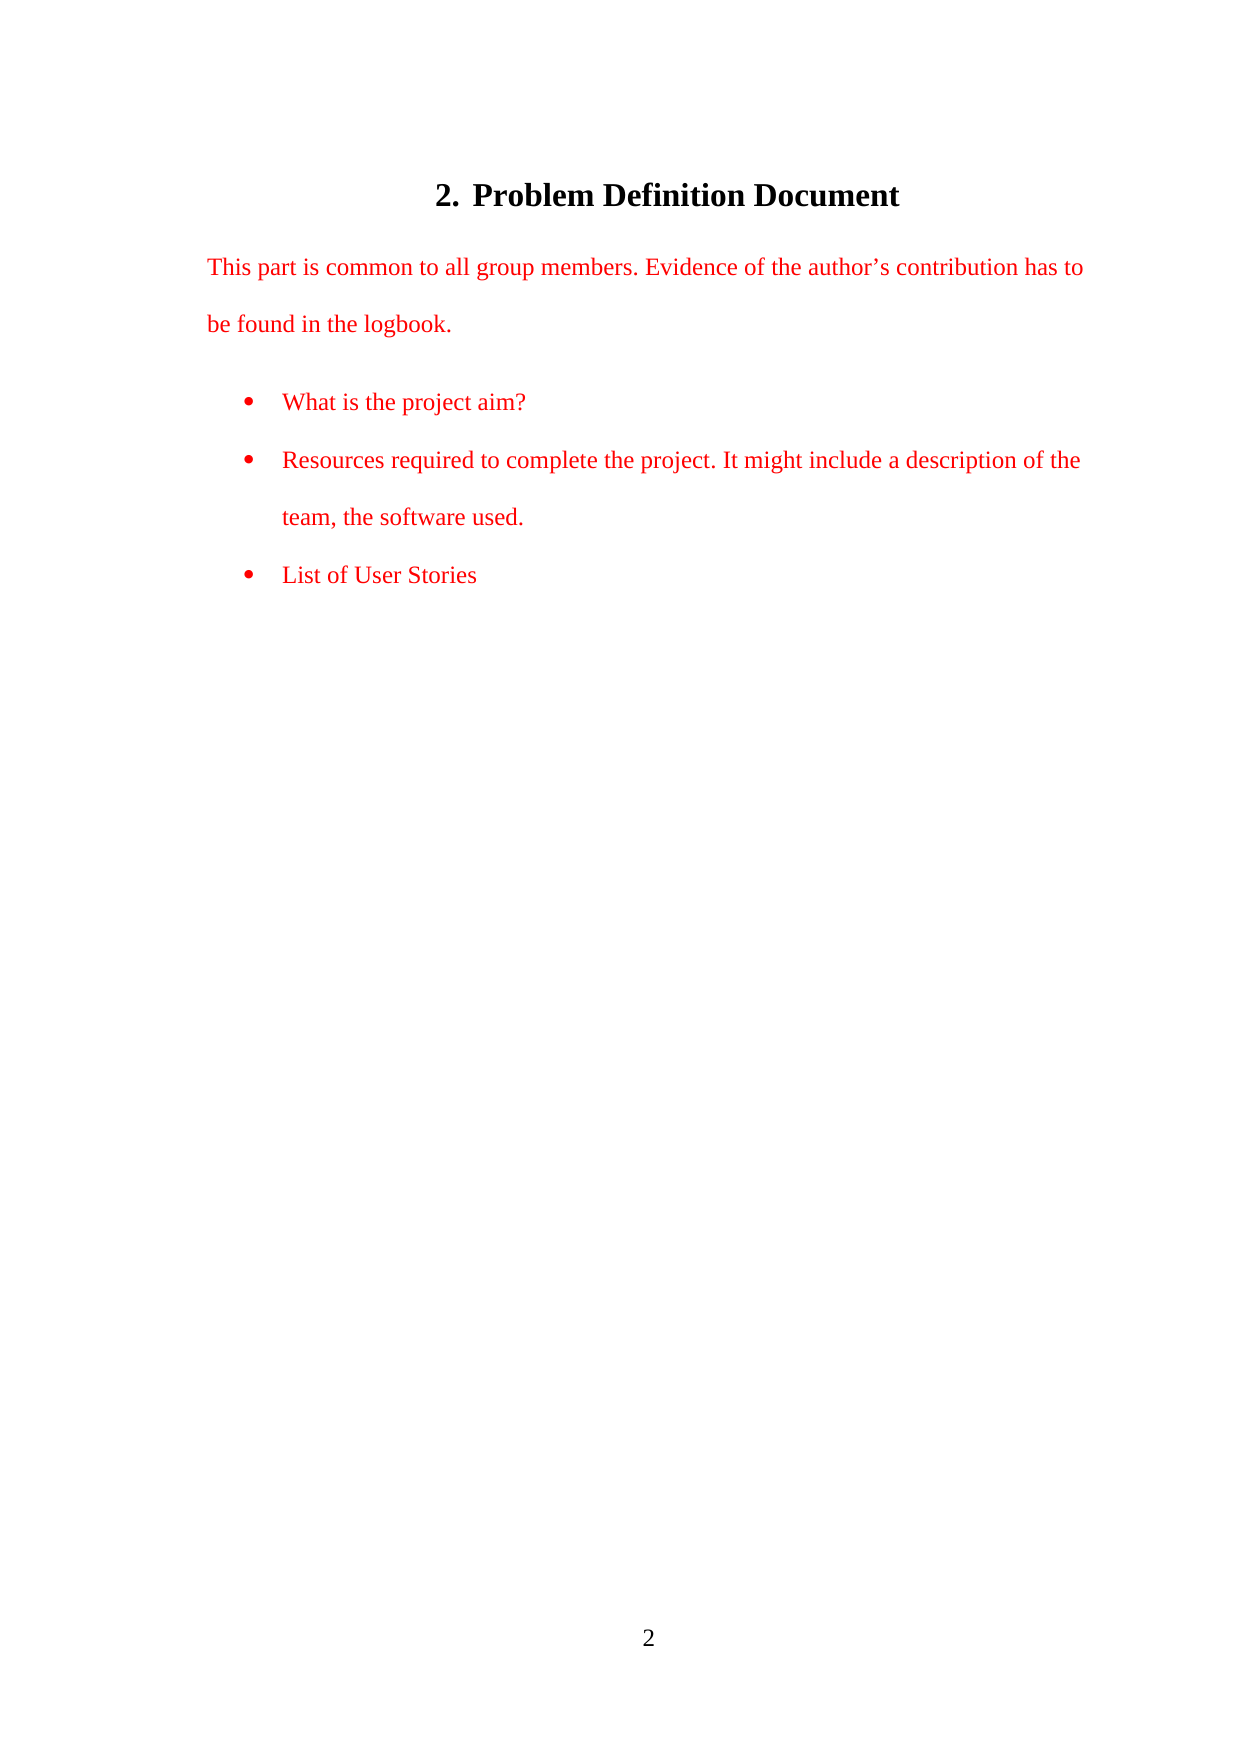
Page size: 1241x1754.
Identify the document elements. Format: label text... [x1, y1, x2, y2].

list List of User Stories [244, 560, 1090, 589]
list Resources required to complete the project. It might include a description of the team, the software used. [244, 445, 1090, 531]
text This part is common to all group members. Evidence of the author’s contribution has to be found in the logbook. [207, 252, 1090, 338]
subtitle Problem Definition Document [244, 175, 1090, 213]
list What is the project aim? [244, 387, 1090, 416]
